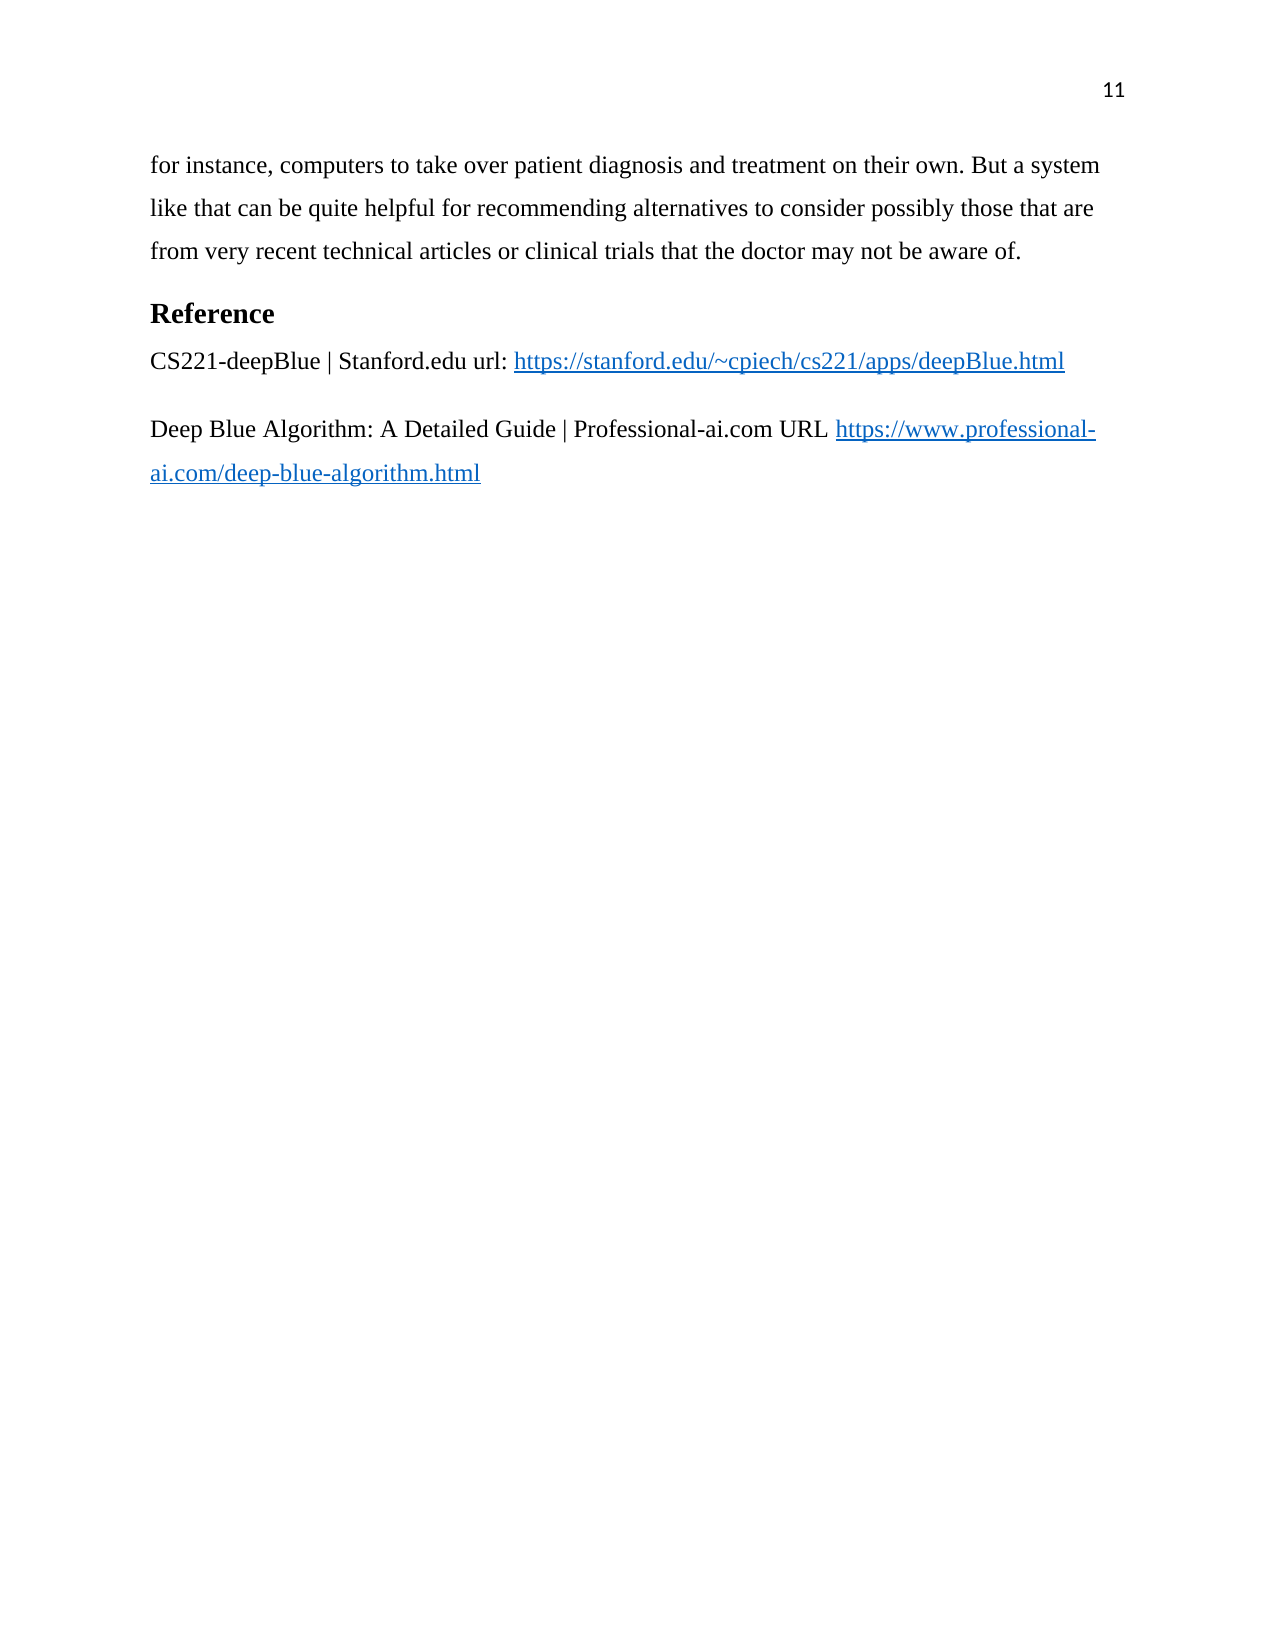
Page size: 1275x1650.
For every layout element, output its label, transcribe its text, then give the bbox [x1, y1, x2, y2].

text Deep Blue Algorithm: A Detailed Guide | Professional-ai.com URL https://www.professional-ai.com/deep-blue-algorithm.html [150, 414, 1125, 528]
text CS221-deepBlue | Stanford.edu url: https://stanford.edu/~cpiech/cs221/apps/deepBlue.html [150, 346, 1125, 375]
subtitle Reference [150, 296, 1125, 329]
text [150, 150, 1125, 265]
